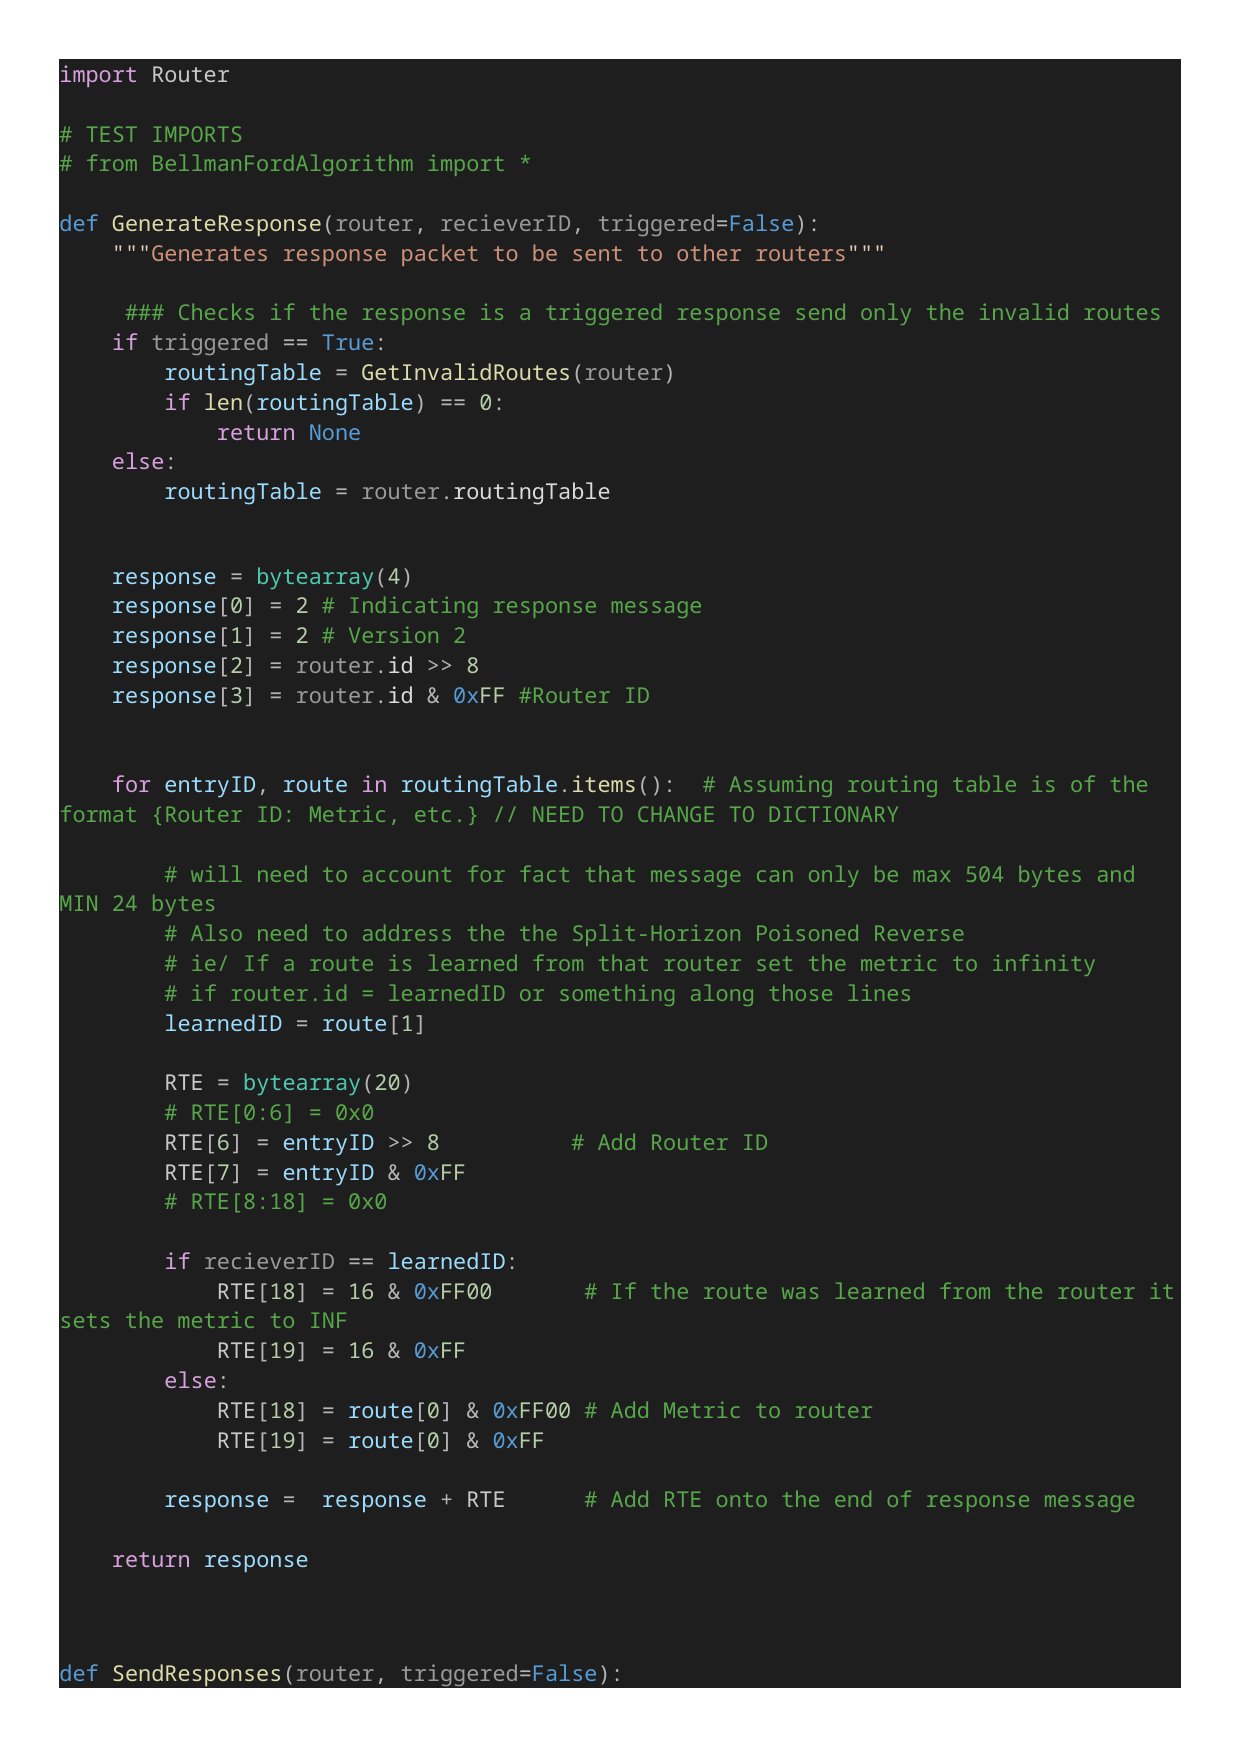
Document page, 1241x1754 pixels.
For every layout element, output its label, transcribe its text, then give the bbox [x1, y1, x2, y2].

text RTE[18] = route[0] & 0xFF00 # Add Metric to router [59, 1395, 1181, 1425]
text response[0] = 2 # Indicating response message [59, 591, 1181, 620]
text # will need to account for fact that message can only be max 504 bytes and MIN 24 bytes [59, 859, 1181, 918]
text learnedID = route[1] [59, 1008, 1181, 1037]
text routingTable = router.routingTable [59, 476, 1181, 506]
text RTE[6] = entryID >> 8 # Add Router ID [59, 1127, 1181, 1157]
text response[1] = 2 # Version 2 [59, 620, 1181, 650]
text """Generates response packet to be sent to other routers""" [59, 238, 1181, 268]
text RTE = bytearray(20) [59, 1067, 1181, 1097]
text def SendResponses(router, triggered=False): [59, 1658, 1181, 1688]
text # TEST IMPORTS [59, 119, 1181, 148]
text if triggered == True: [59, 327, 1181, 357]
text for entryID, route in routingTable.items(): # Assuming routing table is of the format {Router ID: Metric, etc.} // NEED TO CHANGE TO DICTIONARY [59, 769, 1181, 829]
text # Also need to address the the Split-Horizon Poisoned Reverse [59, 918, 1181, 948]
text # RTE[8:18] = 0x0 [59, 1186, 1181, 1216]
text ### Checks if the response is a triggered response send only the invalid routes [59, 297, 1181, 327]
text if len(routingTable) == 0: [59, 387, 1181, 417]
text response = response + RTE # Add RTE onto the end of response message [59, 1484, 1181, 1514]
text RTE[7] = entryID & 0xFF [59, 1157, 1181, 1186]
text else: [59, 1365, 1181, 1395]
text # if router.id = learnedID or something along those lines [59, 978, 1181, 1008]
text response[2] = router.id >> 8 [59, 650, 1181, 680]
text # from BellmanFordAlgorithm import * [59, 148, 1181, 178]
text response = bytearray(4) [59, 561, 1181, 591]
text if recieverID == learnedID: [59, 1246, 1181, 1276]
text return None [59, 417, 1181, 446]
text # ie/ If a route is learned from that router set the metric to infinity [59, 948, 1181, 978]
text return response [59, 1544, 1181, 1574]
text routingTable = GetInvalidRoutes(router) [59, 357, 1181, 387]
text else: [59, 446, 1181, 476]
text response[3] = router.id & 0xFF #Router ID [59, 680, 1181, 710]
text import Router [59, 59, 1181, 89]
text RTE[18] = 16 & 0xFF00 # If the route was learned from the router it sets the metric to INF [59, 1276, 1181, 1335]
text RTE[19] = route[0] & 0xFF [59, 1425, 1181, 1454]
text RTE[19] = 16 & 0xFF [59, 1335, 1181, 1365]
text # RTE[0:6] = 0x0 [59, 1097, 1181, 1127]
text def GenerateResponse(router, recieverID, triggered=False): [59, 208, 1181, 238]
